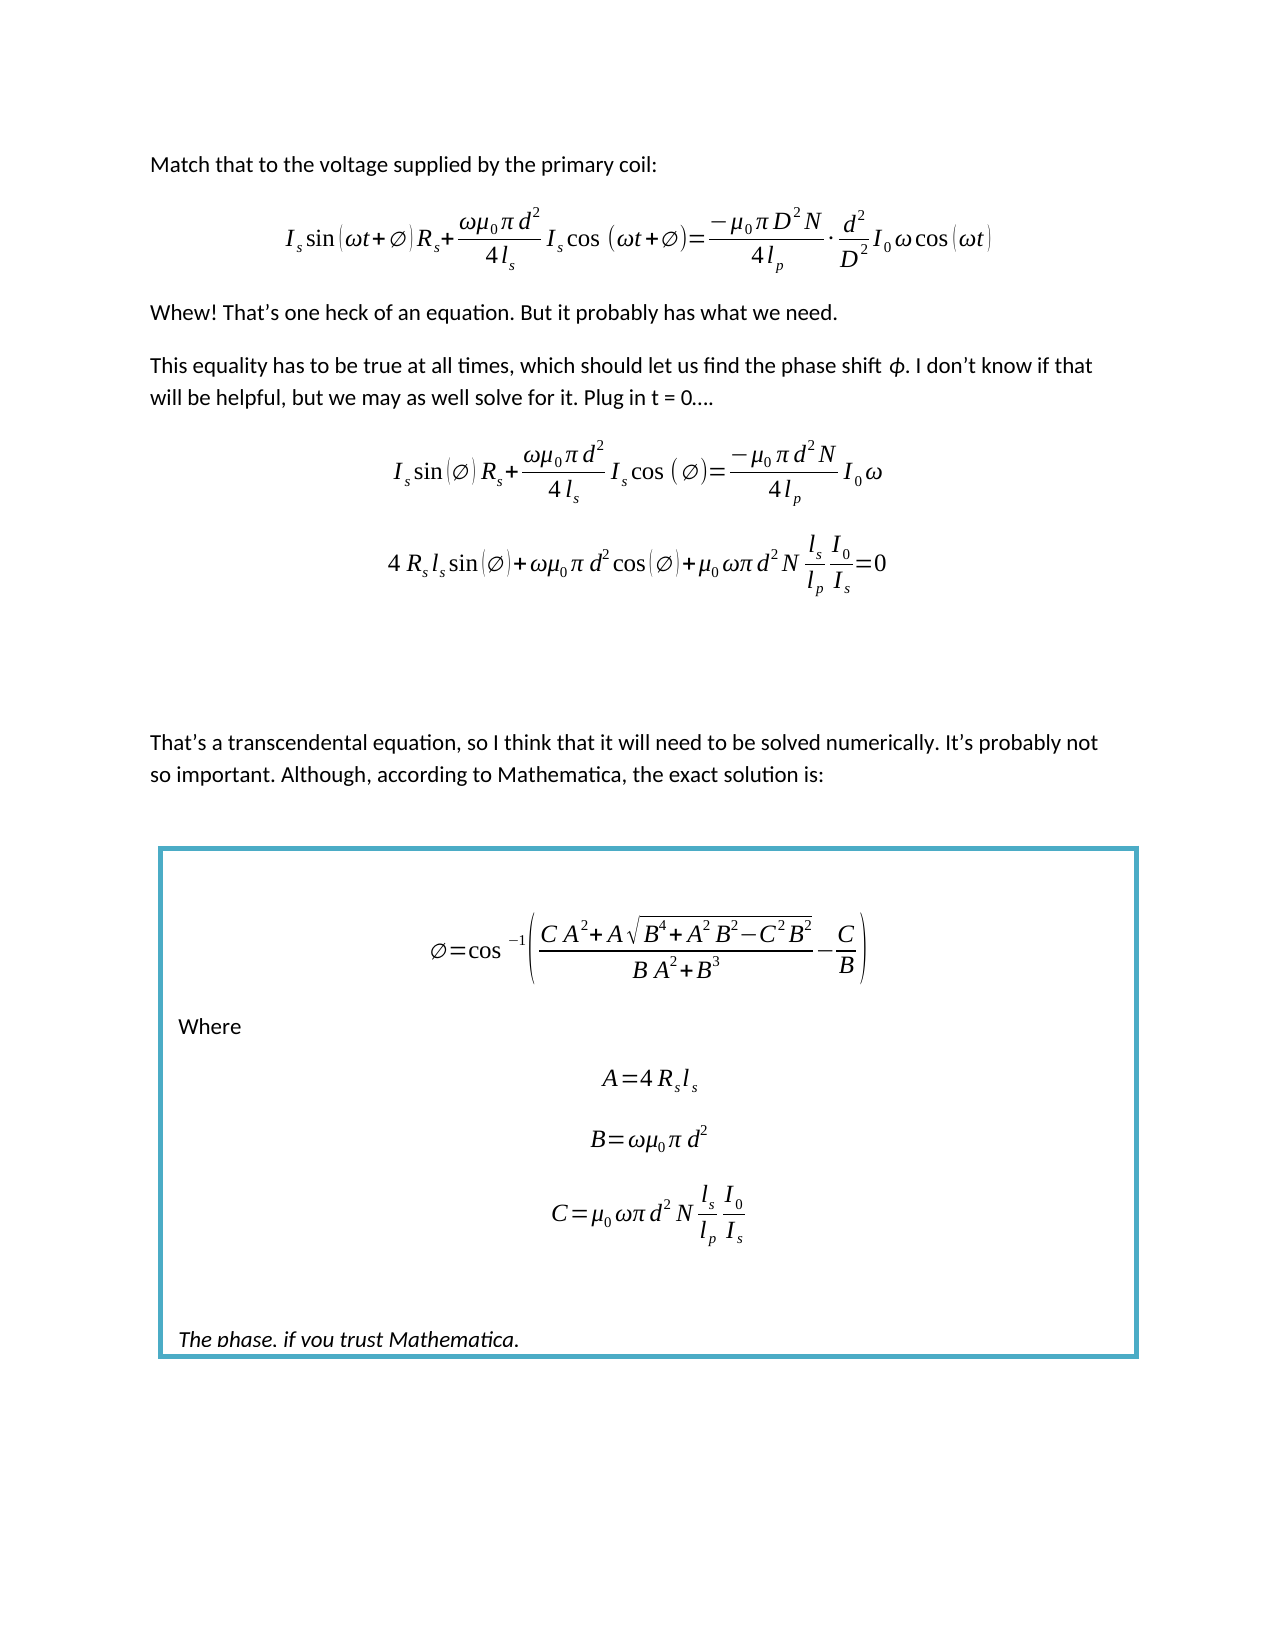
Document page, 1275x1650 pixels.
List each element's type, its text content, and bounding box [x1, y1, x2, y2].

text Whew! That’s one heck of an equation. But it probably has what we need. [150, 298, 1125, 326]
text Match that to the voltage supplied by the primary coil: [150, 150, 1125, 178]
text This equality has to be true at all times, which should let us find the phase shift ф. I don’t know if that will be helpful, but we may as well solve for it. Plug in t = 0…. [150, 351, 1125, 411]
text That’s a transcendental equation, so I think that it will need to be solved numerically. It’s probably not so important. Although, according to Mathematica, the exact solution is: [150, 728, 1125, 789]
